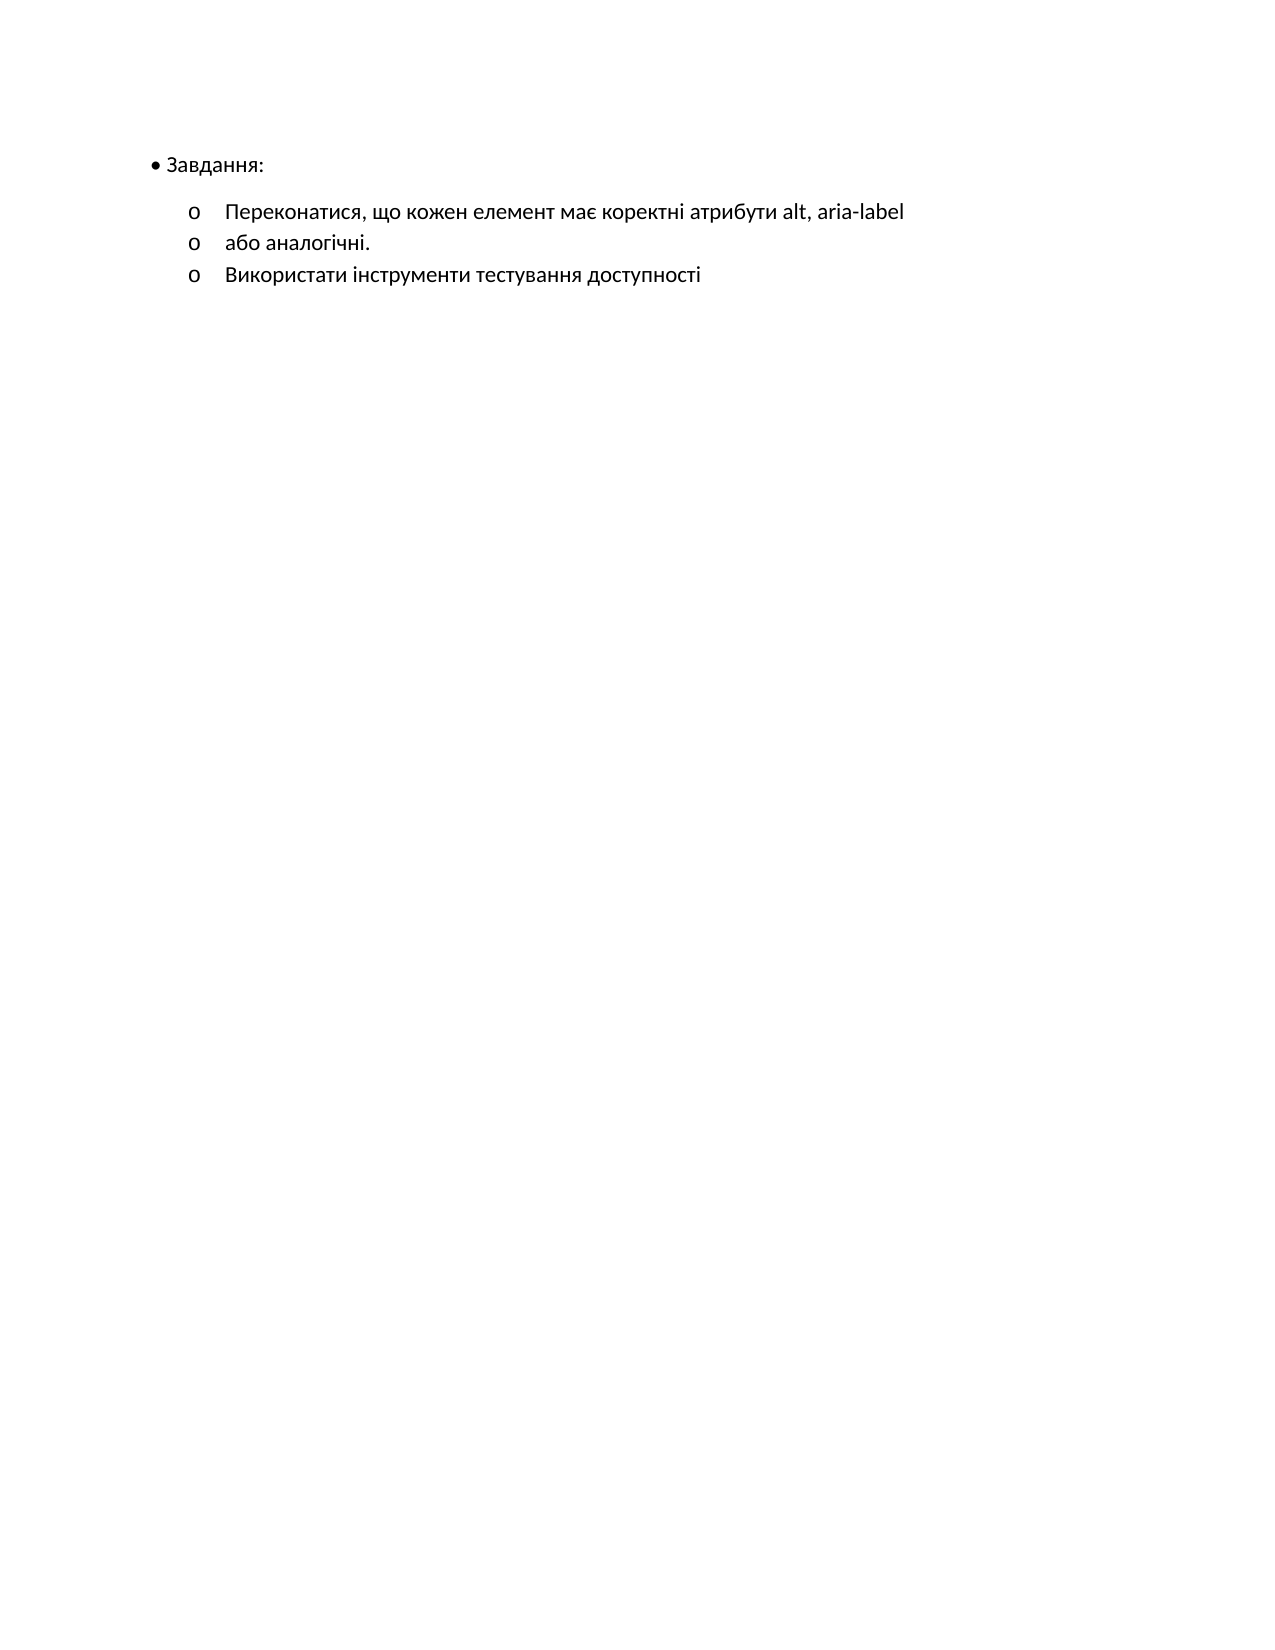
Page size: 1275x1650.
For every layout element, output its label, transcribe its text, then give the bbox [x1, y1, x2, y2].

list або аналогічні. [187, 228, 1125, 257]
list Використати інструменти тестування доступності [187, 260, 1125, 289]
text • Завдання: [150, 150, 1125, 178]
list Переконатися, що кожен елемент має коректні атрибути alt, aria-label [187, 197, 1125, 226]
